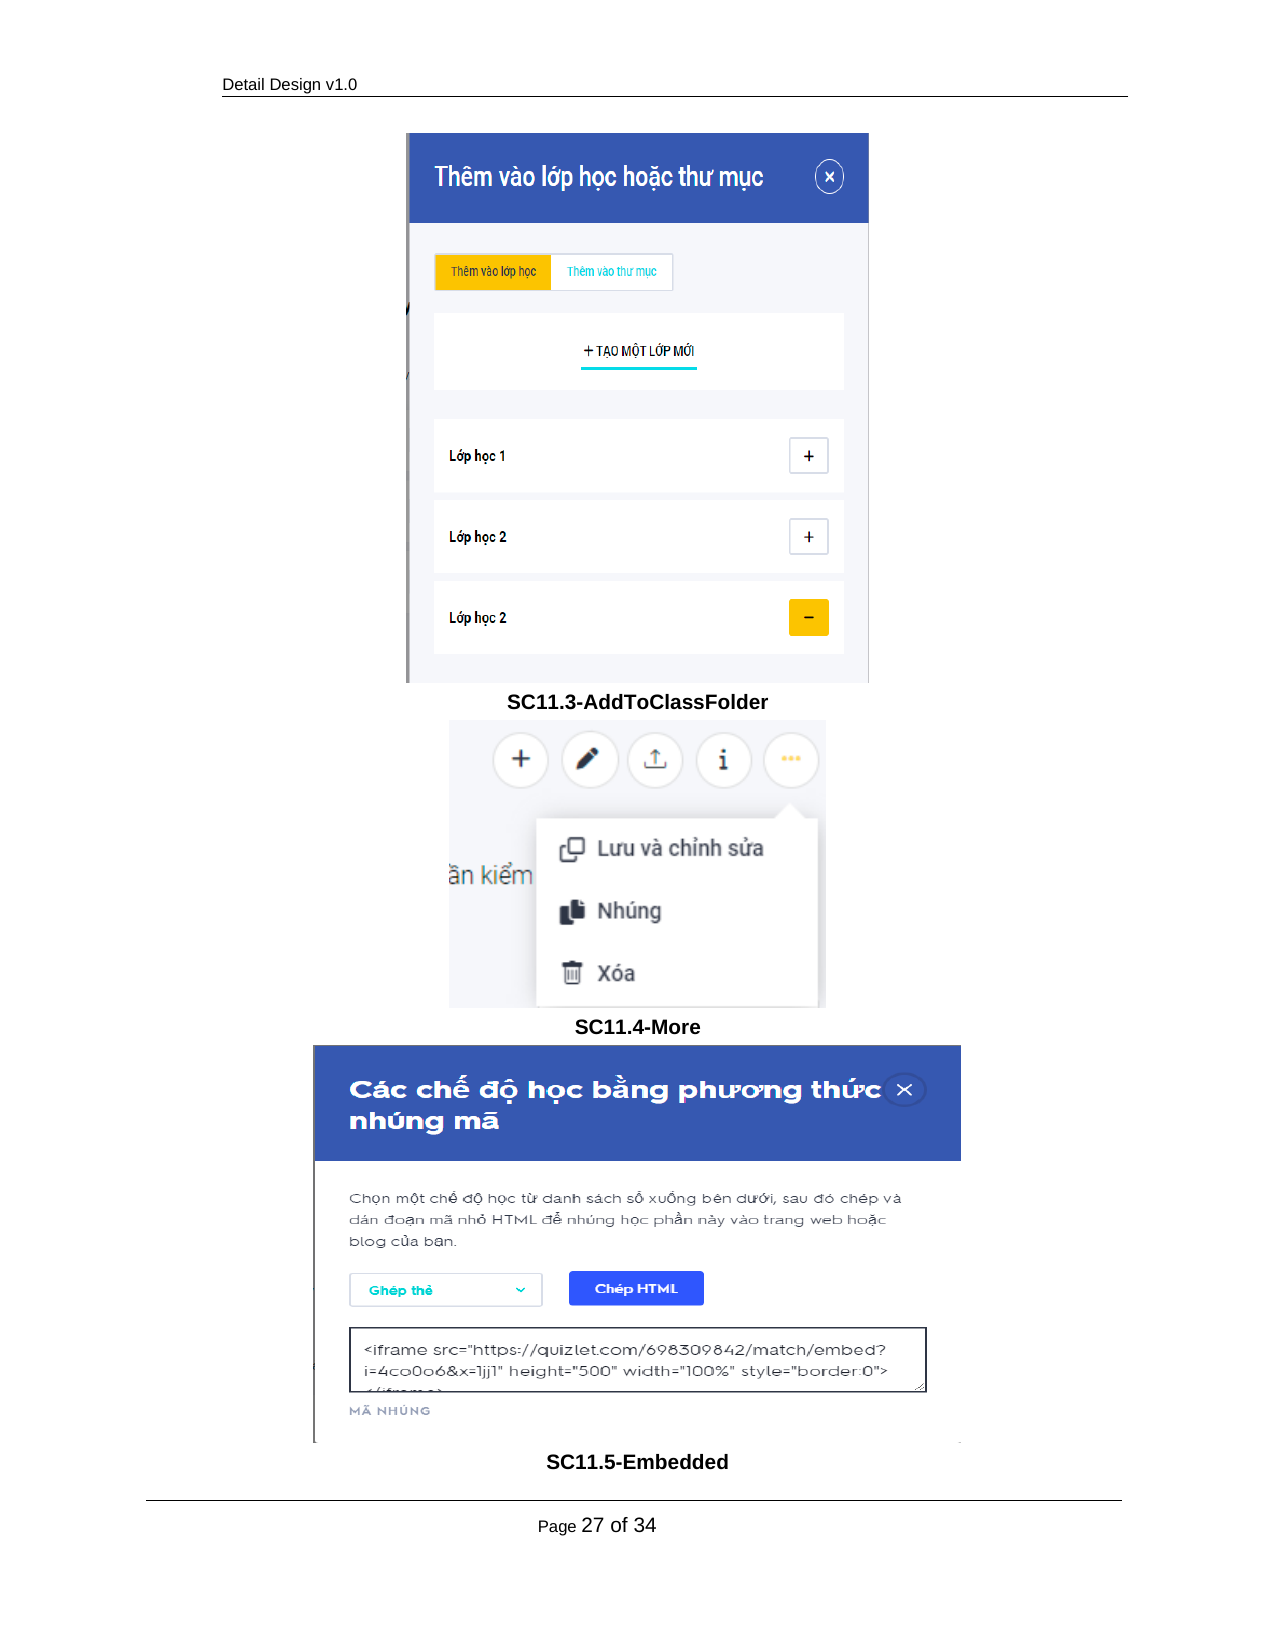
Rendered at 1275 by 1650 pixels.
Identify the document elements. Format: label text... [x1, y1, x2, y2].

picture [406, 133, 869, 683]
picture [313, 1045, 961, 1443]
text SC11.3-AddToClassFolder [147, 690, 1128, 714]
text SC11.4-More [147, 1015, 1128, 1039]
picture [449, 720, 826, 1008]
text SC11.5-Embedded [147, 1449, 1128, 1473]
